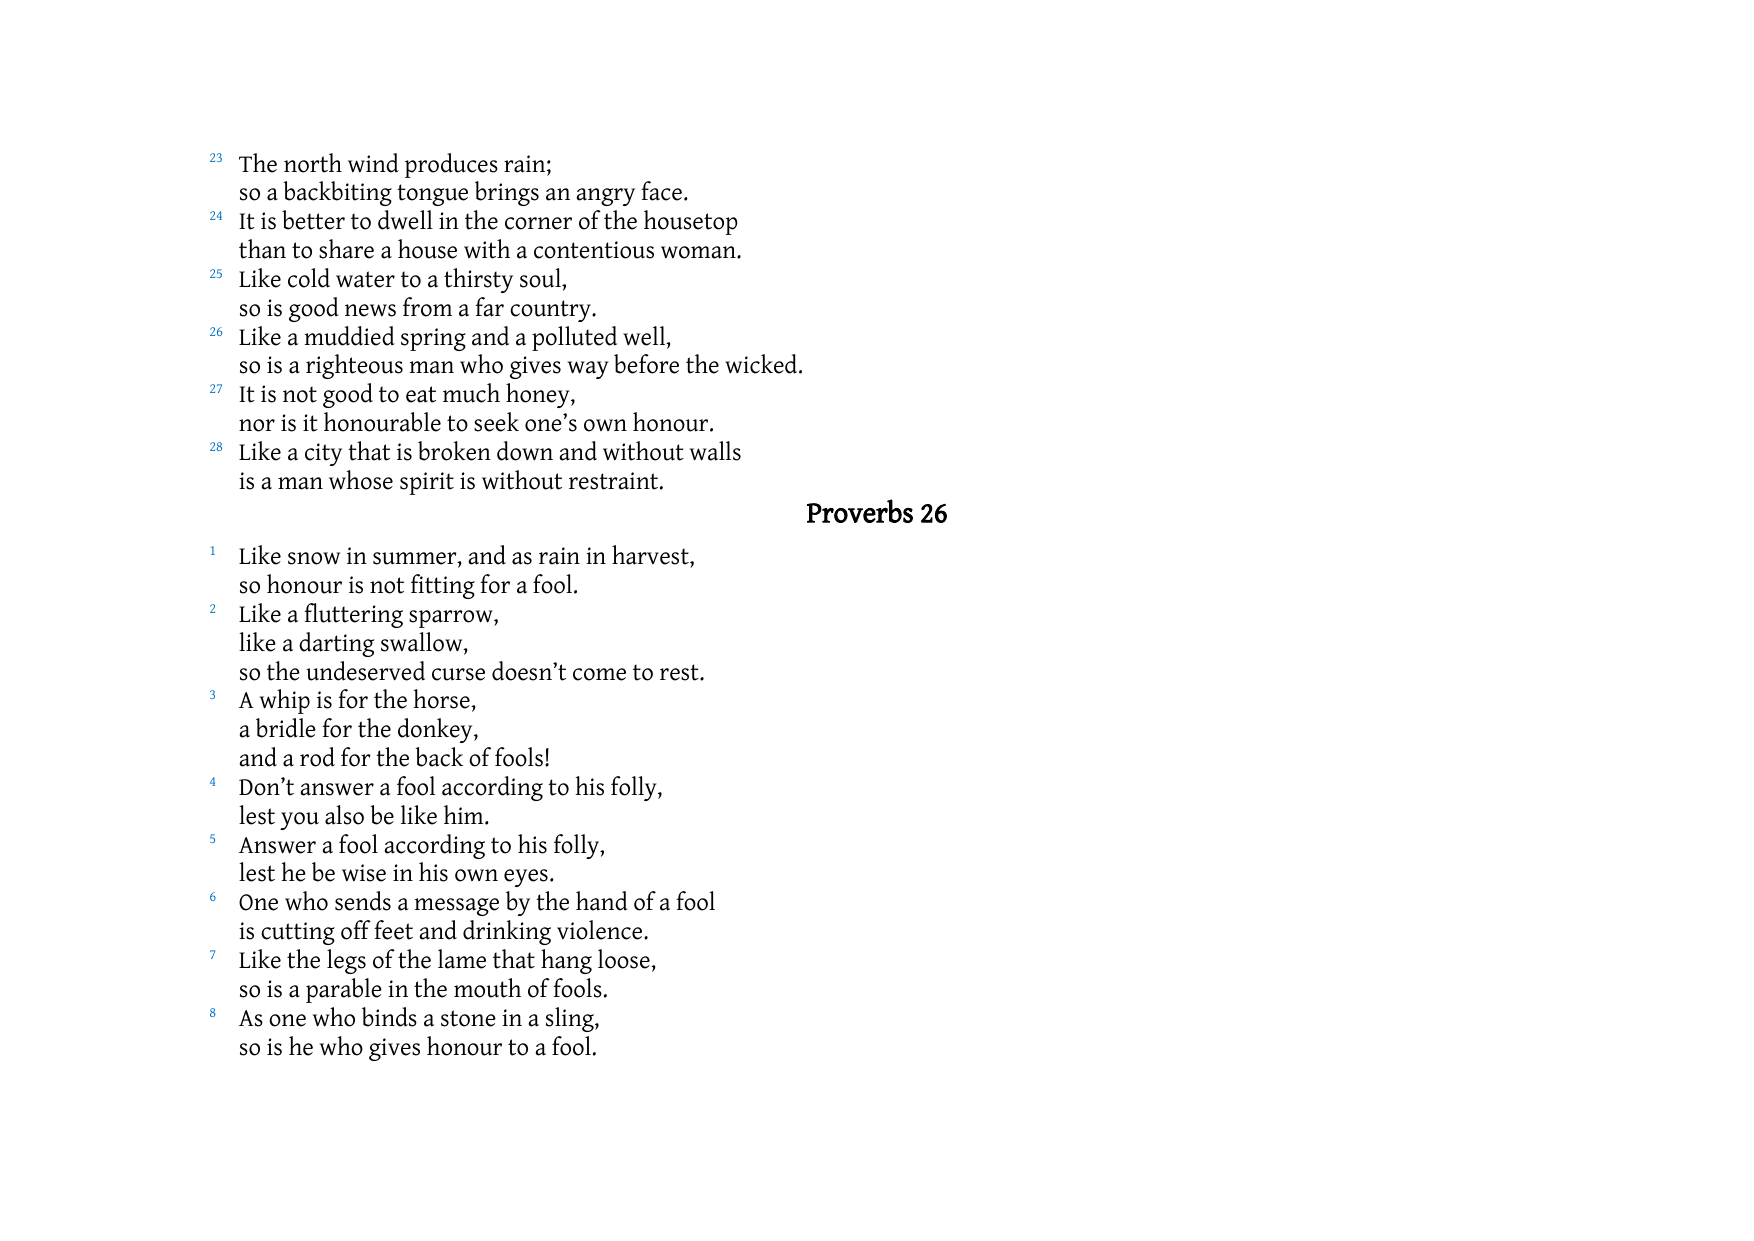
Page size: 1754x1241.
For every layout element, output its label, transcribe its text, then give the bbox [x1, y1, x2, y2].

text 7 Like the legs of the lame that hang loose, so is a parable in the mouth of fools. [209, 946, 1545, 1004]
text 24 It is better to dwell in the corner of the housetop than to share a house with a contentious woman. [209, 208, 1545, 265]
text 28 Like a city that is broken down and without walls is a man whose spirit is without restraint. [209, 438, 1545, 496]
text 2 Like a fluttering sparrow, like a darting swallow, so the undeserved curse doesn’t come to rest. [209, 600, 1545, 687]
text 27 It is not good to eat much honey, nor is it honourable to seek one’s own honour. [209, 381, 1545, 438]
text 8 As one who binds a stone in a sling, so is he who gives honour to a fool. [209, 1004, 1545, 1062]
text 25 Like cold water to a thirsty soul, so is good news from a far country. [209, 265, 1545, 323]
text 23 The north wind produces rain; so a backbiting tongue brings an angry face. [209, 150, 1545, 208]
text 3 A whip is for the horse, a bridle for the donkey, and a rod for the back of fools! [209, 687, 1545, 773]
text 1 Like snow in summer, and as rain in harvest, so honour is not fitting for a fool. [209, 542, 1545, 600]
text 5 Answer a fool according to his folly, lest he be wise in his own eyes. [209, 831, 1545, 889]
text Proverbs 26 [150, 496, 1604, 530]
text 6 One who sends a message by the hand of a fool is cutting off feet and drinking violence. [209, 889, 1545, 946]
text 4 Don’t answer a fool according to his folly, lest you also be like him. [209, 773, 1545, 831]
text 26 Like a muddied spring and a polluted well, so is a righteous man who gives way before the wicked. [209, 323, 1545, 381]
